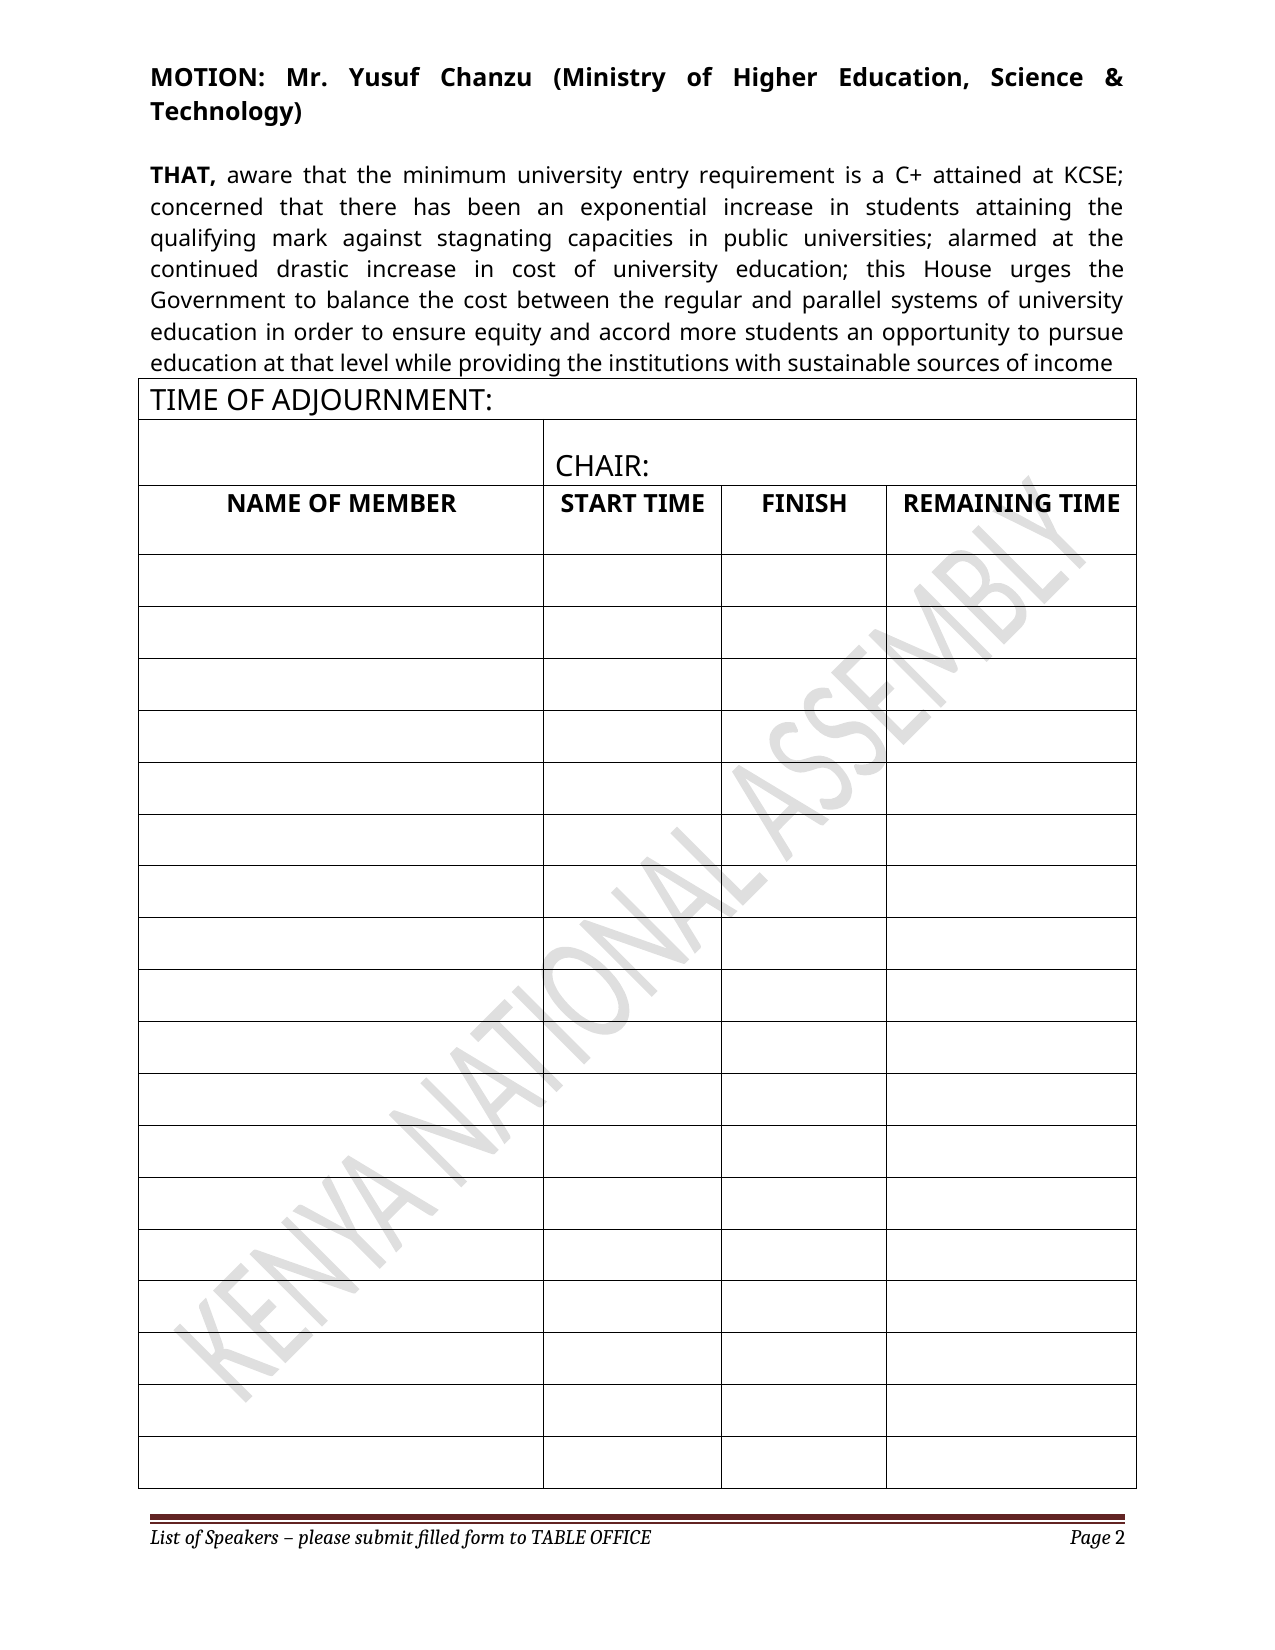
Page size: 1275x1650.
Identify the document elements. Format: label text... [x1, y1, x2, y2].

table_cell [887, 1385, 1136, 1436]
table_cell [722, 607, 886, 658]
table_cell [887, 1074, 1136, 1125]
table_cell [722, 1230, 886, 1280]
table_cell [722, 1437, 886, 1488]
table_cell [139, 866, 543, 917]
table_cell CHAIR: [544, 420, 1136, 485]
table_cell [887, 711, 1136, 762]
table_cell [887, 970, 1136, 1021]
table_cell [887, 1333, 1136, 1384]
table_cell [887, 866, 1136, 917]
table_cell [722, 711, 886, 762]
table_cell [544, 1074, 721, 1125]
table_cell [139, 555, 543, 606]
table_cell [544, 866, 721, 917]
table_cell [139, 1333, 543, 1384]
table_cell [887, 555, 1136, 606]
table_cell [139, 1230, 543, 1280]
table_cell [887, 1230, 1136, 1280]
table_cell [544, 1333, 721, 1384]
table_cell [722, 815, 886, 865]
table_cell [544, 1178, 721, 1228]
table_cell [722, 970, 886, 1021]
table_cell [887, 763, 1136, 813]
table_cell [544, 555, 721, 606]
table_cell [544, 1281, 721, 1332]
table_cell [139, 1074, 543, 1125]
table_cell FINISH [722, 486, 886, 554]
table_cell [139, 815, 543, 865]
table_cell [887, 918, 1136, 969]
table_cell [544, 763, 721, 813]
table_cell [139, 1126, 543, 1177]
table_cell [722, 555, 886, 606]
table_cell [887, 1126, 1136, 1177]
table_cell [887, 1178, 1136, 1228]
table_cell [722, 1178, 886, 1228]
table_cell [139, 1281, 543, 1332]
table_cell [544, 815, 721, 865]
table_cell [544, 659, 721, 710]
table_cell REMAINING TIME [887, 486, 1136, 554]
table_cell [139, 379, 1136, 419]
table_cell [139, 1022, 543, 1073]
table_cell [544, 711, 721, 762]
table_cell [139, 1385, 543, 1436]
table_cell [722, 763, 886, 813]
table_cell [887, 1022, 1136, 1073]
table_cell [887, 1281, 1136, 1332]
table_cell [139, 1437, 543, 1488]
table_cell [139, 970, 543, 1021]
table_cell [139, 420, 543, 485]
table_cell [544, 1230, 721, 1280]
table_cell [722, 1022, 886, 1073]
table_cell [544, 607, 721, 658]
table_cell NAME OF MEMBER [139, 486, 543, 554]
table_cell [722, 918, 886, 969]
table_cell [139, 659, 543, 710]
table_cell START TIME [544, 486, 721, 554]
table_cell [722, 1126, 886, 1177]
table_cell [544, 1126, 721, 1177]
table_cell [722, 1333, 886, 1384]
table_cell [722, 1385, 886, 1436]
table_cell [722, 1074, 886, 1125]
table_cell [544, 918, 721, 969]
table_cell [544, 1022, 721, 1073]
table_cell [544, 1385, 721, 1436]
table_cell [544, 1437, 721, 1488]
table_cell [139, 607, 543, 658]
table_cell [722, 659, 886, 710]
table_cell [722, 1281, 886, 1332]
table_cell [139, 918, 543, 969]
table_cell [544, 970, 721, 1021]
table_cell [887, 607, 1136, 658]
table_cell [139, 763, 543, 813]
table_cell [887, 1437, 1136, 1488]
table_cell [887, 815, 1136, 865]
table_cell [722, 866, 886, 917]
table_cell [139, 1178, 543, 1228]
table_cell [139, 711, 543, 762]
table_cell [887, 659, 1136, 710]
